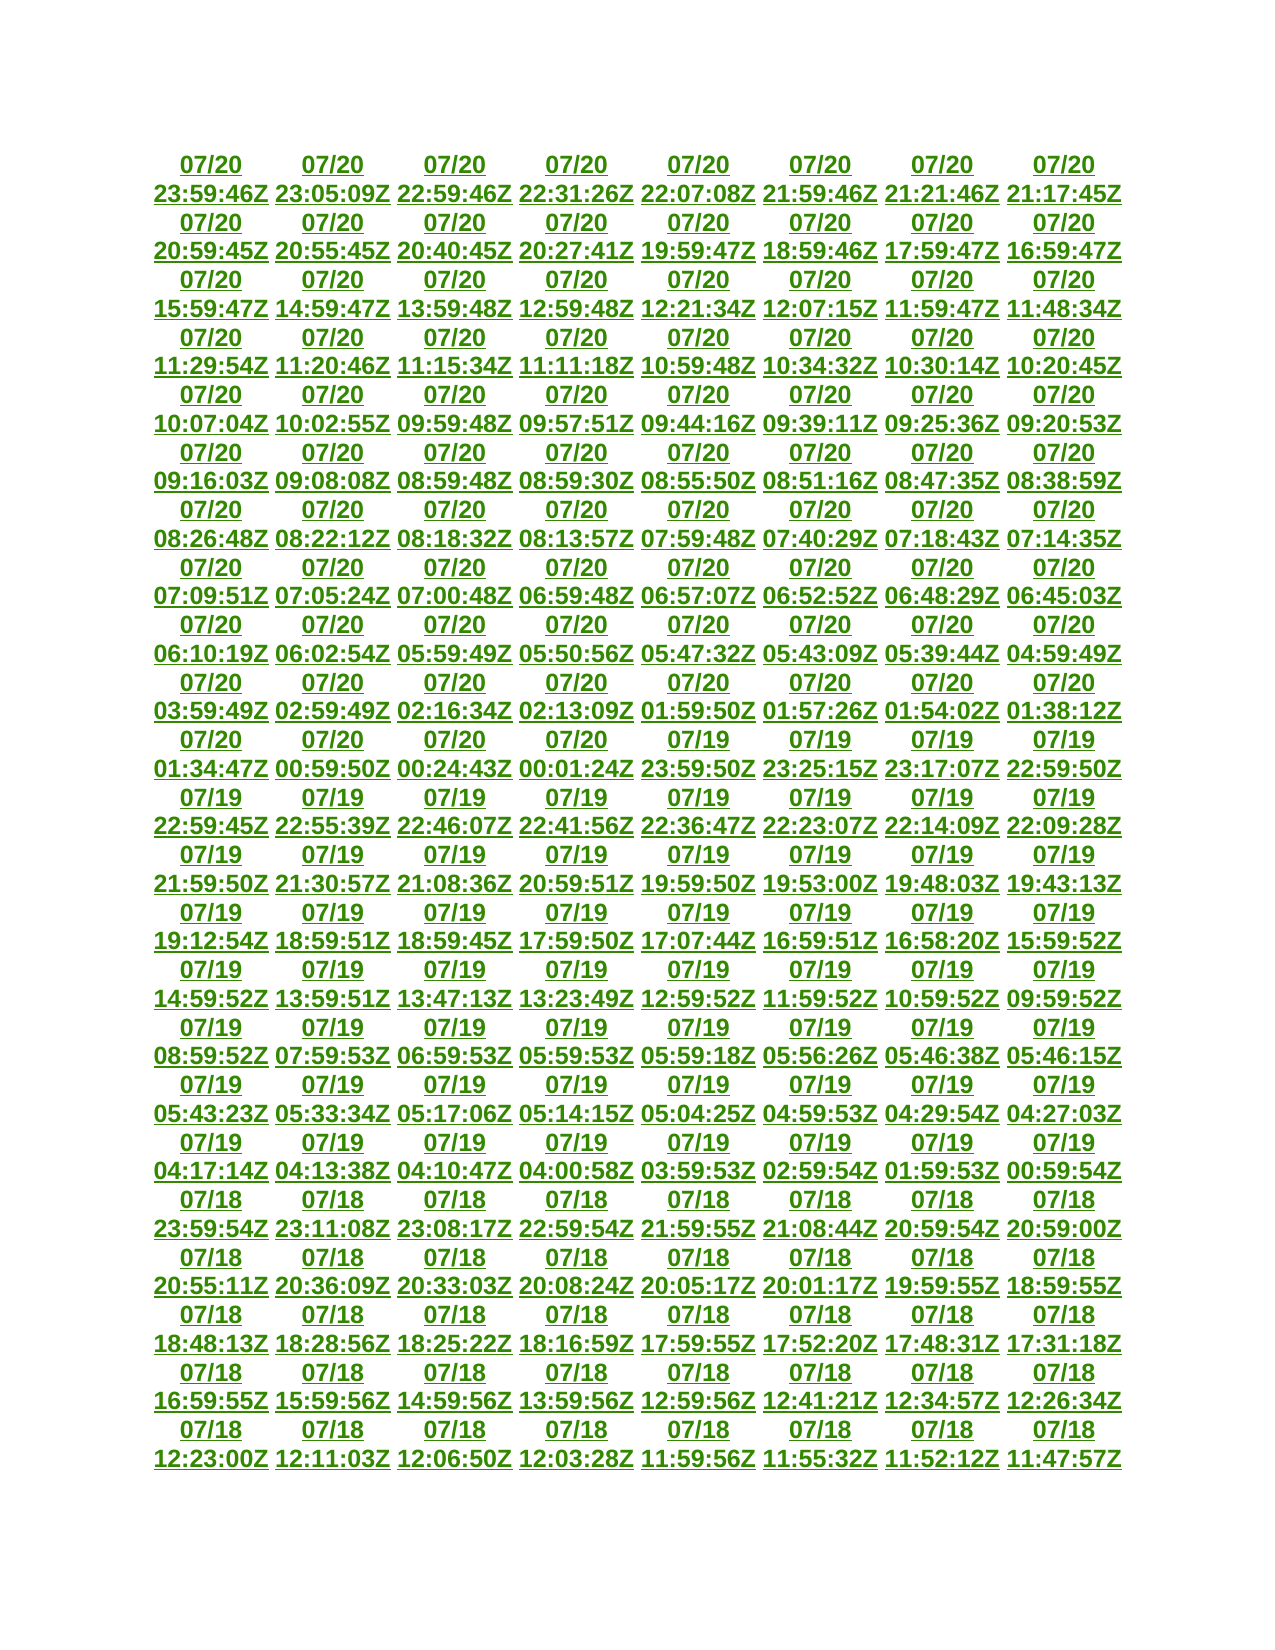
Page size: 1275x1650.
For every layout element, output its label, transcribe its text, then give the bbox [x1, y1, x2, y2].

table_cell 07/19 05:46:38Z [881, 1013, 1003, 1070]
table_cell 07/18 13:59:56Z [516, 1358, 637, 1415]
table_cell 07/20 00:24:43Z [394, 725, 516, 782]
table_cell 07/19 23:25:15Z [759, 725, 881, 782]
table_cell 07/20 22:59:46Z [394, 150, 516, 207]
table_cell 07/20 17:59:47Z [881, 208, 1003, 265]
table_cell 07/20 10:34:32Z [759, 323, 881, 380]
table_cell 07/18 12:26:34Z [1003, 1358, 1125, 1415]
table_cell 07/18 20:59:00Z [1003, 1185, 1125, 1242]
table_cell 07/19 18:59:51Z [272, 898, 394, 955]
table_cell 07/18 23:11:08Z [272, 1185, 394, 1242]
table_cell 07/18 21:59:55Z [638, 1185, 759, 1242]
table_cell 07/20 01:38:12Z [1003, 668, 1125, 725]
table_cell 07/18 20:55:11Z [150, 1243, 272, 1300]
table_cell 07/19 12:59:52Z [638, 955, 759, 1012]
table_cell 07/19 22:09:28Z [1003, 783, 1125, 840]
table_cell 07/19 22:23:07Z [759, 783, 881, 840]
table_cell 07/18 12:41:21Z [759, 1358, 881, 1415]
table_cell 07/20 11:11:18Z [516, 323, 637, 380]
table_cell 07/20 09:59:48Z [394, 380, 516, 437]
table_cell 07/19 21:59:50Z [150, 840, 272, 897]
table_cell 07/19 04:00:58Z [516, 1128, 637, 1185]
table_cell 07/19 19:12:54Z [150, 898, 272, 955]
table_cell 07/19 13:23:49Z [516, 955, 637, 1012]
table_cell 07/18 11:47:57Z [1003, 1415, 1125, 1472]
table_cell 07/20 23:05:09Z [272, 150, 394, 207]
table_cell 07/20 08:59:30Z [516, 438, 637, 495]
table_cell 07/20 20:40:45Z [394, 208, 516, 265]
table_cell 07/18 11:59:56Z [638, 1415, 759, 1472]
table_cell 07/19 05:59:18Z [638, 1013, 759, 1070]
table_cell 07/20 04:59:49Z [1003, 610, 1125, 667]
table_cell 07/19 15:59:52Z [1003, 898, 1125, 955]
table_cell 07/20 07:09:51Z [150, 553, 272, 610]
table_cell 07/19 04:17:14Z [150, 1128, 272, 1185]
table_cell 07/18 14:59:56Z [394, 1358, 516, 1415]
table_cell 07/20 06:10:19Z [150, 610, 272, 667]
table_cell 07/19 04:59:53Z [759, 1070, 881, 1127]
table_cell 07/19 05:59:53Z [516, 1013, 637, 1070]
table_cell 07/18 15:59:56Z [272, 1358, 394, 1415]
table_cell 07/20 13:59:48Z [394, 265, 516, 322]
table_cell 07/18 17:48:31Z [881, 1300, 1003, 1357]
table_cell 07/20 10:20:45Z [1003, 323, 1125, 380]
table_cell 07/19 04:27:03Z [1003, 1070, 1125, 1127]
table_cell 07/18 23:59:54Z [150, 1185, 272, 1242]
table_cell 07/20 02:13:09Z [516, 668, 637, 725]
table_cell 07/18 18:59:55Z [1003, 1243, 1125, 1300]
table_cell 07/20 10:59:48Z [638, 323, 759, 380]
table_cell 07/20 07:14:35Z [1003, 495, 1125, 552]
table_cell 07/20 21:17:45Z [1003, 150, 1125, 207]
table_cell 07/19 11:59:52Z [759, 955, 881, 1012]
table_cell 07/19 05:46:15Z [1003, 1013, 1125, 1070]
table_cell 07/20 06:59:48Z [516, 553, 637, 610]
table_cell 07/18 17:59:55Z [638, 1300, 759, 1357]
table_cell 07/19 08:59:52Z [150, 1013, 272, 1070]
table_cell 07/19 20:59:51Z [516, 840, 637, 897]
table_cell 07/20 08:13:57Z [516, 495, 637, 552]
table_cell 07/19 02:59:54Z [759, 1128, 881, 1185]
table_cell 07/18 17:31:18Z [1003, 1300, 1125, 1357]
table_cell 07/18 20:08:24Z [516, 1243, 637, 1300]
table_cell 07/20 09:57:51Z [516, 380, 637, 437]
table_cell 07/19 04:13:38Z [272, 1128, 394, 1185]
table_cell 07/20 09:39:11Z [759, 380, 881, 437]
table_cell 07/19 17:59:50Z [516, 898, 637, 955]
table_cell 07/19 05:14:15Z [516, 1070, 637, 1127]
table_cell 07/20 08:26:48Z [150, 495, 272, 552]
table_cell 07/20 09:16:03Z [150, 438, 272, 495]
table_cell 07/19 05:56:26Z [759, 1013, 881, 1070]
table_cell 07/19 04:29:54Z [881, 1070, 1003, 1127]
table_cell 07/20 07:18:43Z [881, 495, 1003, 552]
table_cell 07/18 20:59:54Z [881, 1185, 1003, 1242]
table_cell 07/18 20:05:17Z [638, 1243, 759, 1300]
table_cell 07/20 20:27:41Z [516, 208, 637, 265]
table_cell 07/20 11:59:47Z [881, 265, 1003, 322]
table_cell 07/20 01:34:47Z [150, 725, 272, 782]
table_cell 07/20 09:25:36Z [881, 380, 1003, 437]
table_cell 07/19 18:59:45Z [394, 898, 516, 955]
table_cell 07/20 07:05:24Z [272, 553, 394, 610]
table_cell 07/19 17:07:44Z [638, 898, 759, 955]
table_cell 07/20 08:18:32Z [394, 495, 516, 552]
table_cell 07/20 01:54:02Z [881, 668, 1003, 725]
table_cell 07/18 12:34:57Z [881, 1358, 1003, 1415]
table_cell 07/20 01:57:26Z [759, 668, 881, 725]
table_cell 07/19 16:58:20Z [881, 898, 1003, 955]
table_cell 07/20 08:51:16Z [759, 438, 881, 495]
table_cell 07/20 05:43:09Z [759, 610, 881, 667]
table_cell 07/18 12:11:03Z [272, 1415, 394, 1472]
table_cell 07/18 20:36:09Z [272, 1243, 394, 1300]
table_cell 07/18 21:08:44Z [759, 1185, 881, 1242]
table_cell 07/20 09:44:16Z [638, 380, 759, 437]
table_cell 07/20 09:20:53Z [1003, 380, 1125, 437]
table_cell 07/20 11:15:34Z [394, 323, 516, 380]
table_cell 07/20 11:20:46Z [272, 323, 394, 380]
table_cell 07/20 21:59:46Z [759, 150, 881, 207]
table_cell 07/20 06:57:07Z [638, 553, 759, 610]
table_cell 07/20 15:59:47Z [150, 265, 272, 322]
table_cell 07/19 22:41:56Z [516, 783, 637, 840]
table_cell 07/20 02:59:49Z [272, 668, 394, 725]
table_cell 07/20 00:01:24Z [516, 725, 637, 782]
table_cell 07/19 23:17:07Z [881, 725, 1003, 782]
table_cell 07/19 22:59:45Z [150, 783, 272, 840]
table_cell 07/20 05:50:56Z [516, 610, 637, 667]
table_cell 07/20 07:00:48Z [394, 553, 516, 610]
table_cell 07/19 07:59:53Z [272, 1013, 394, 1070]
table_cell 07/20 12:21:34Z [638, 265, 759, 322]
table_cell 07/18 12:06:50Z [394, 1415, 516, 1472]
table_cell 07/20 10:02:55Z [272, 380, 394, 437]
table_cell 07/20 10:07:04Z [150, 380, 272, 437]
table_cell 07/20 10:30:14Z [881, 323, 1003, 380]
table_cell 07/19 19:48:03Z [881, 840, 1003, 897]
table_cell 07/20 19:59:47Z [638, 208, 759, 265]
table_cell 07/19 06:59:53Z [394, 1013, 516, 1070]
table_cell 07/18 18:28:56Z [272, 1300, 394, 1357]
table_cell 07/20 03:59:49Z [150, 668, 272, 725]
table_cell 07/20 01:59:50Z [638, 668, 759, 725]
table_cell 07/20 05:39:44Z [881, 610, 1003, 667]
table_cell 07/20 00:59:50Z [272, 725, 394, 782]
table_cell 07/19 22:46:07Z [394, 783, 516, 840]
table_cell 07/19 21:08:36Z [394, 840, 516, 897]
table_cell 07/18 16:59:55Z [150, 1358, 272, 1415]
table_cell 07/20 05:59:49Z [394, 610, 516, 667]
table_cell 07/20 22:31:26Z [516, 150, 637, 207]
table_cell 07/20 08:47:35Z [881, 438, 1003, 495]
table_cell 07/18 18:48:13Z [150, 1300, 272, 1357]
table_cell 07/19 13:47:13Z [394, 955, 516, 1012]
table_cell 07/20 21:21:46Z [881, 150, 1003, 207]
table_cell 07/20 22:07:08Z [638, 150, 759, 207]
table_cell 07/19 22:59:50Z [1003, 725, 1125, 782]
table_cell 07/19 05:33:34Z [272, 1070, 394, 1127]
table_cell 07/19 00:59:54Z [1003, 1128, 1125, 1185]
table_cell 07/20 11:48:34Z [1003, 265, 1125, 322]
table_cell 07/19 21:30:57Z [272, 840, 394, 897]
table_cell 07/19 09:59:52Z [1003, 955, 1125, 1012]
table_cell 07/19 03:59:53Z [638, 1128, 759, 1185]
table_cell 07/20 06:45:03Z [1003, 553, 1125, 610]
table_cell 07/18 11:52:12Z [881, 1415, 1003, 1472]
table_cell 07/18 18:25:22Z [394, 1300, 516, 1357]
table_cell 07/20 08:59:48Z [394, 438, 516, 495]
table_cell 07/19 13:59:51Z [272, 955, 394, 1012]
table_cell 07/19 01:59:53Z [881, 1128, 1003, 1185]
table_cell 07/20 08:38:59Z [1003, 438, 1125, 495]
table_cell 07/19 04:10:47Z [394, 1128, 516, 1185]
table_cell 07/20 16:59:47Z [1003, 208, 1125, 265]
table_cell 07/19 19:53:00Z [759, 840, 881, 897]
table_cell 07/20 20:55:45Z [272, 208, 394, 265]
table_cell 07/20 12:07:15Z [759, 265, 881, 322]
table_cell 07/18 12:23:00Z [150, 1415, 272, 1472]
table_cell 07/19 22:55:39Z [272, 783, 394, 840]
table_cell 07/18 19:59:55Z [881, 1243, 1003, 1300]
table_cell 07/20 07:59:48Z [638, 495, 759, 552]
table_cell 07/18 22:59:54Z [516, 1185, 637, 1242]
table_cell 07/19 16:59:51Z [759, 898, 881, 955]
table_cell 07/19 22:14:09Z [881, 783, 1003, 840]
table_cell 07/19 10:59:52Z [881, 955, 1003, 1012]
table_cell 07/19 05:17:06Z [394, 1070, 516, 1127]
table_cell 07/18 12:03:28Z [516, 1415, 637, 1472]
table_cell 07/18 20:01:17Z [759, 1243, 881, 1300]
table_cell 07/20 20:59:45Z [150, 208, 272, 265]
table_cell 07/19 19:43:13Z [1003, 840, 1125, 897]
table_cell 07/19 14:59:52Z [150, 955, 272, 1012]
table_cell 07/18 17:52:20Z [759, 1300, 881, 1357]
table_cell 07/18 18:16:59Z [516, 1300, 637, 1357]
table_cell 07/18 12:59:56Z [638, 1358, 759, 1415]
table_cell 07/20 06:02:54Z [272, 610, 394, 667]
table_cell 07/20 08:22:12Z [272, 495, 394, 552]
table_cell 07/20 23:59:46Z [150, 150, 272, 207]
table_cell 07/20 11:29:54Z [150, 323, 272, 380]
table_cell 07/20 14:59:47Z [272, 265, 394, 322]
table_cell 07/20 06:48:29Z [881, 553, 1003, 610]
table_cell 07/20 02:16:34Z [394, 668, 516, 725]
table_cell 07/20 05:47:32Z [638, 610, 759, 667]
table_cell 07/20 09:08:08Z [272, 438, 394, 495]
table_cell 07/20 18:59:46Z [759, 208, 881, 265]
table_cell 07/19 05:04:25Z [638, 1070, 759, 1127]
table_cell 07/19 23:59:50Z [638, 725, 759, 782]
table_cell 07/20 12:59:48Z [516, 265, 637, 322]
table_cell 07/20 06:52:52Z [759, 553, 881, 610]
table_cell 07/18 11:55:32Z [759, 1415, 881, 1472]
table_cell 07/19 05:43:23Z [150, 1070, 272, 1127]
table_cell 07/20 08:55:50Z [638, 438, 759, 495]
table_cell 07/19 22:36:47Z [638, 783, 759, 840]
table_cell 07/18 20:33:03Z [394, 1243, 516, 1300]
table_cell 07/20 07:40:29Z [759, 495, 881, 552]
table_cell 07/19 19:59:50Z [638, 840, 759, 897]
table_cell 07/18 23:08:17Z [394, 1185, 516, 1242]
